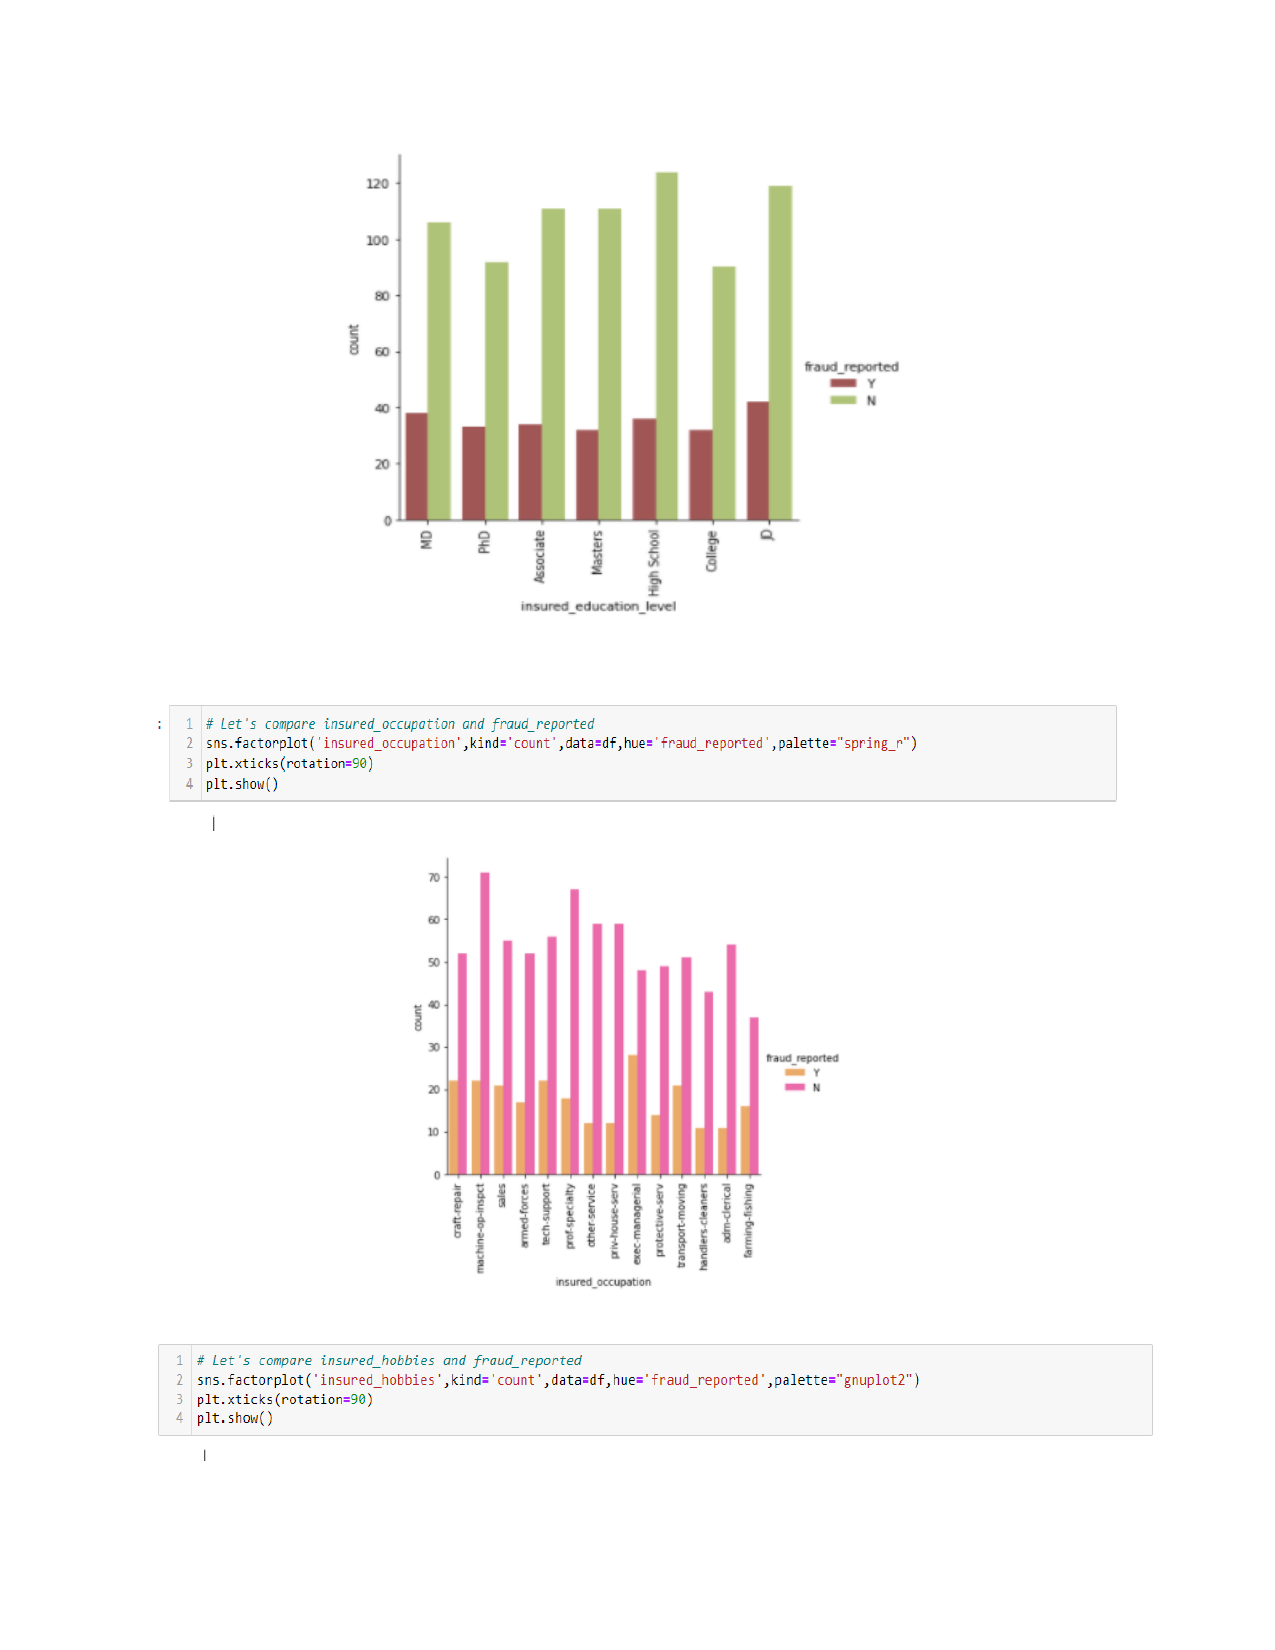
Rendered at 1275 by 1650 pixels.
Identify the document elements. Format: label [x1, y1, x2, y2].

picture [157, 698, 1118, 831]
picture [403, 851, 872, 1302]
picture [328, 150, 947, 634]
picture [150, 1344, 1159, 1461]
